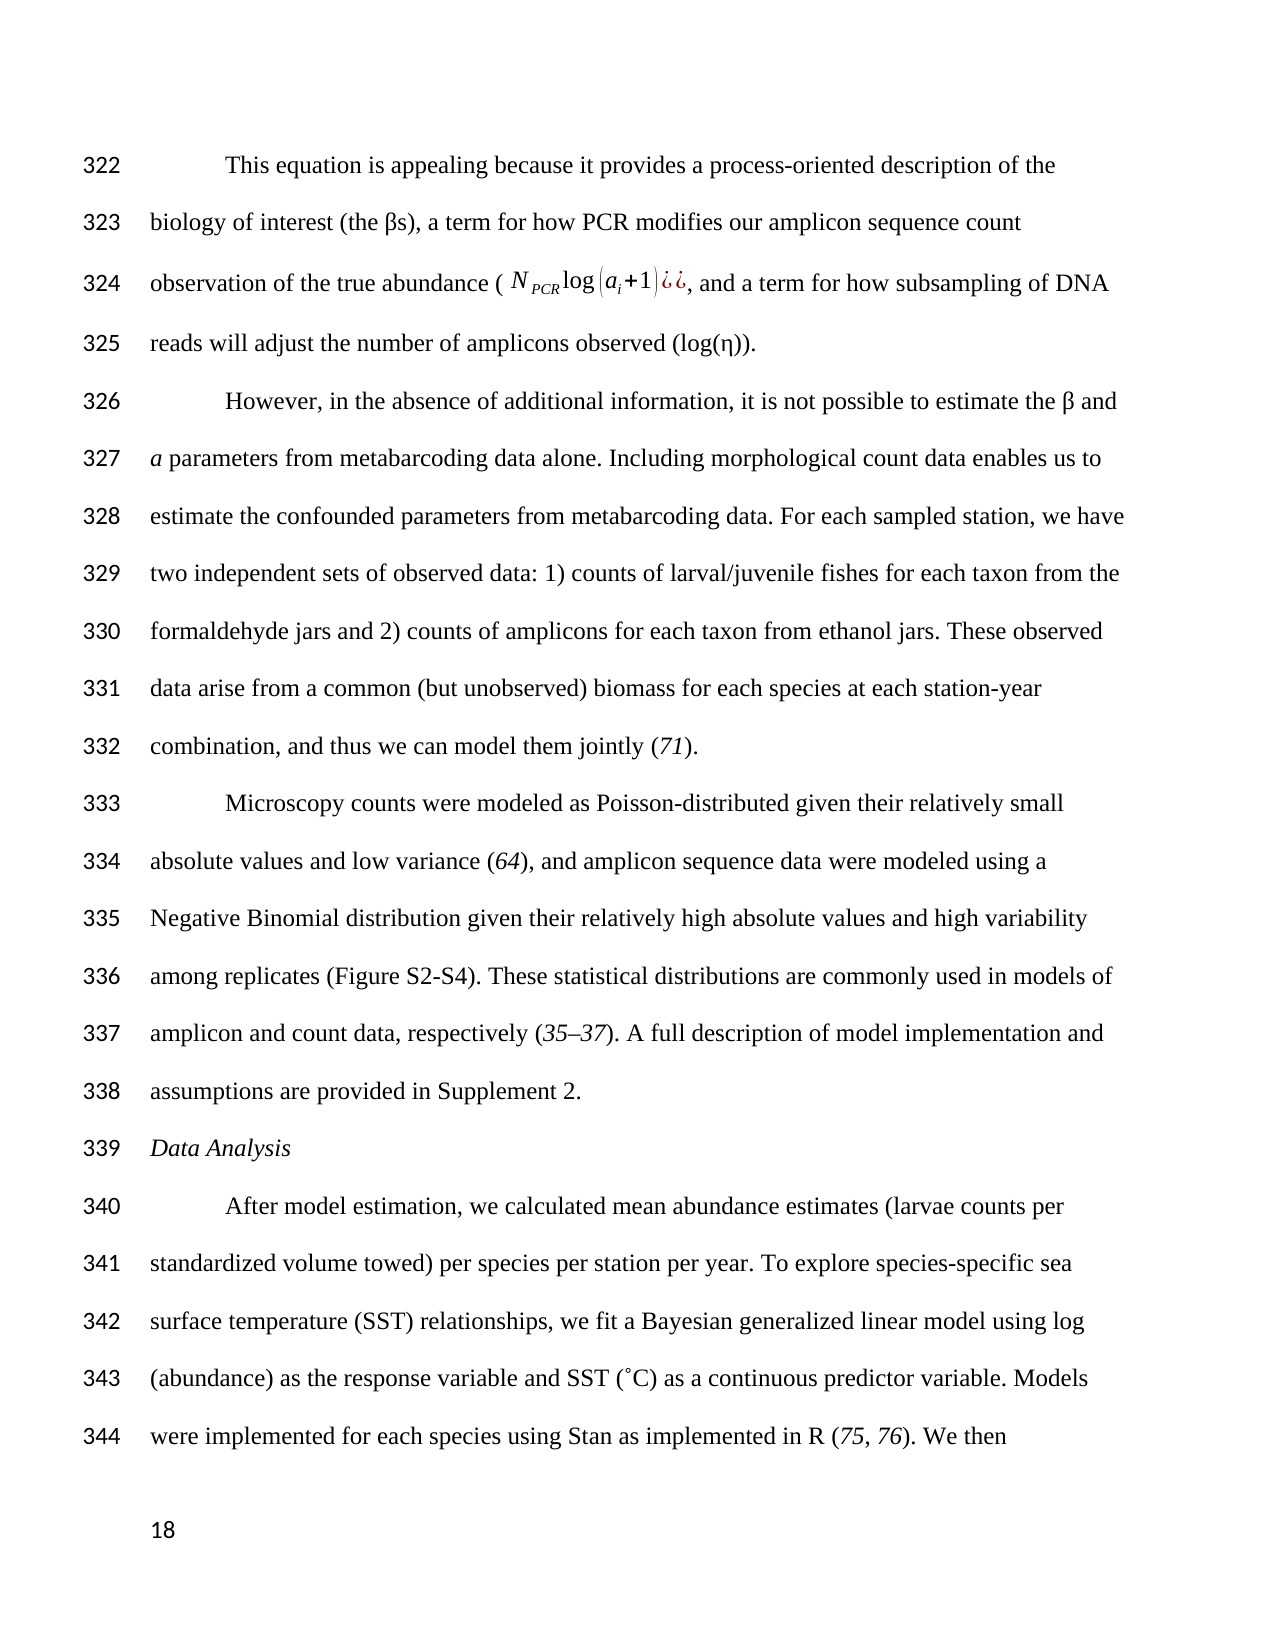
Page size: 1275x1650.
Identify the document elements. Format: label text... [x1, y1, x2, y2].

text However, in the absence of additional information, it is not possible to estimate the β and a parameters from metabarcoding data alone. Including morphological count data enables us to estimate the confounded parameters from metabarcoding data. For each sampled station, we have two independent sets of observed data: 1) counts of larval/juvenile fishes for each taxon from the formaldehyde jars and 2) counts of amplicons for each taxon from ethanol jars. These observed data arise from a common (but unobserved) biomass for each species at each station-year combination, and thus we can model them jointly (71). [150, 386, 1125, 760]
text Data Analysis [150, 1133, 1125, 1162]
text This equation is appealing because it provides a process-oriented description of the biology of interest (the βs), a term for how PCR modifies our amplicon sequence count observation of the true abundance ( , and a term for how subsampling of DNA reads will adjust the number of amplicons observed (log(η)). [150, 150, 1125, 357]
text Microscopy counts were modeled as Poisson-distributed given their relatively small absolute values and low variance (64), and amplicon sequence data were modeled using a Negative Binomial distribution given their relatively high absolute values and high variability among replicates (Figure S2-S4). These statistical distributions are commonly used in models of amplicon and count data, respectively (35–37). A full description of model implementation and assumptions are provided in Supplement 2. [150, 788, 1125, 1105]
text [150, 1191, 1125, 1450]
